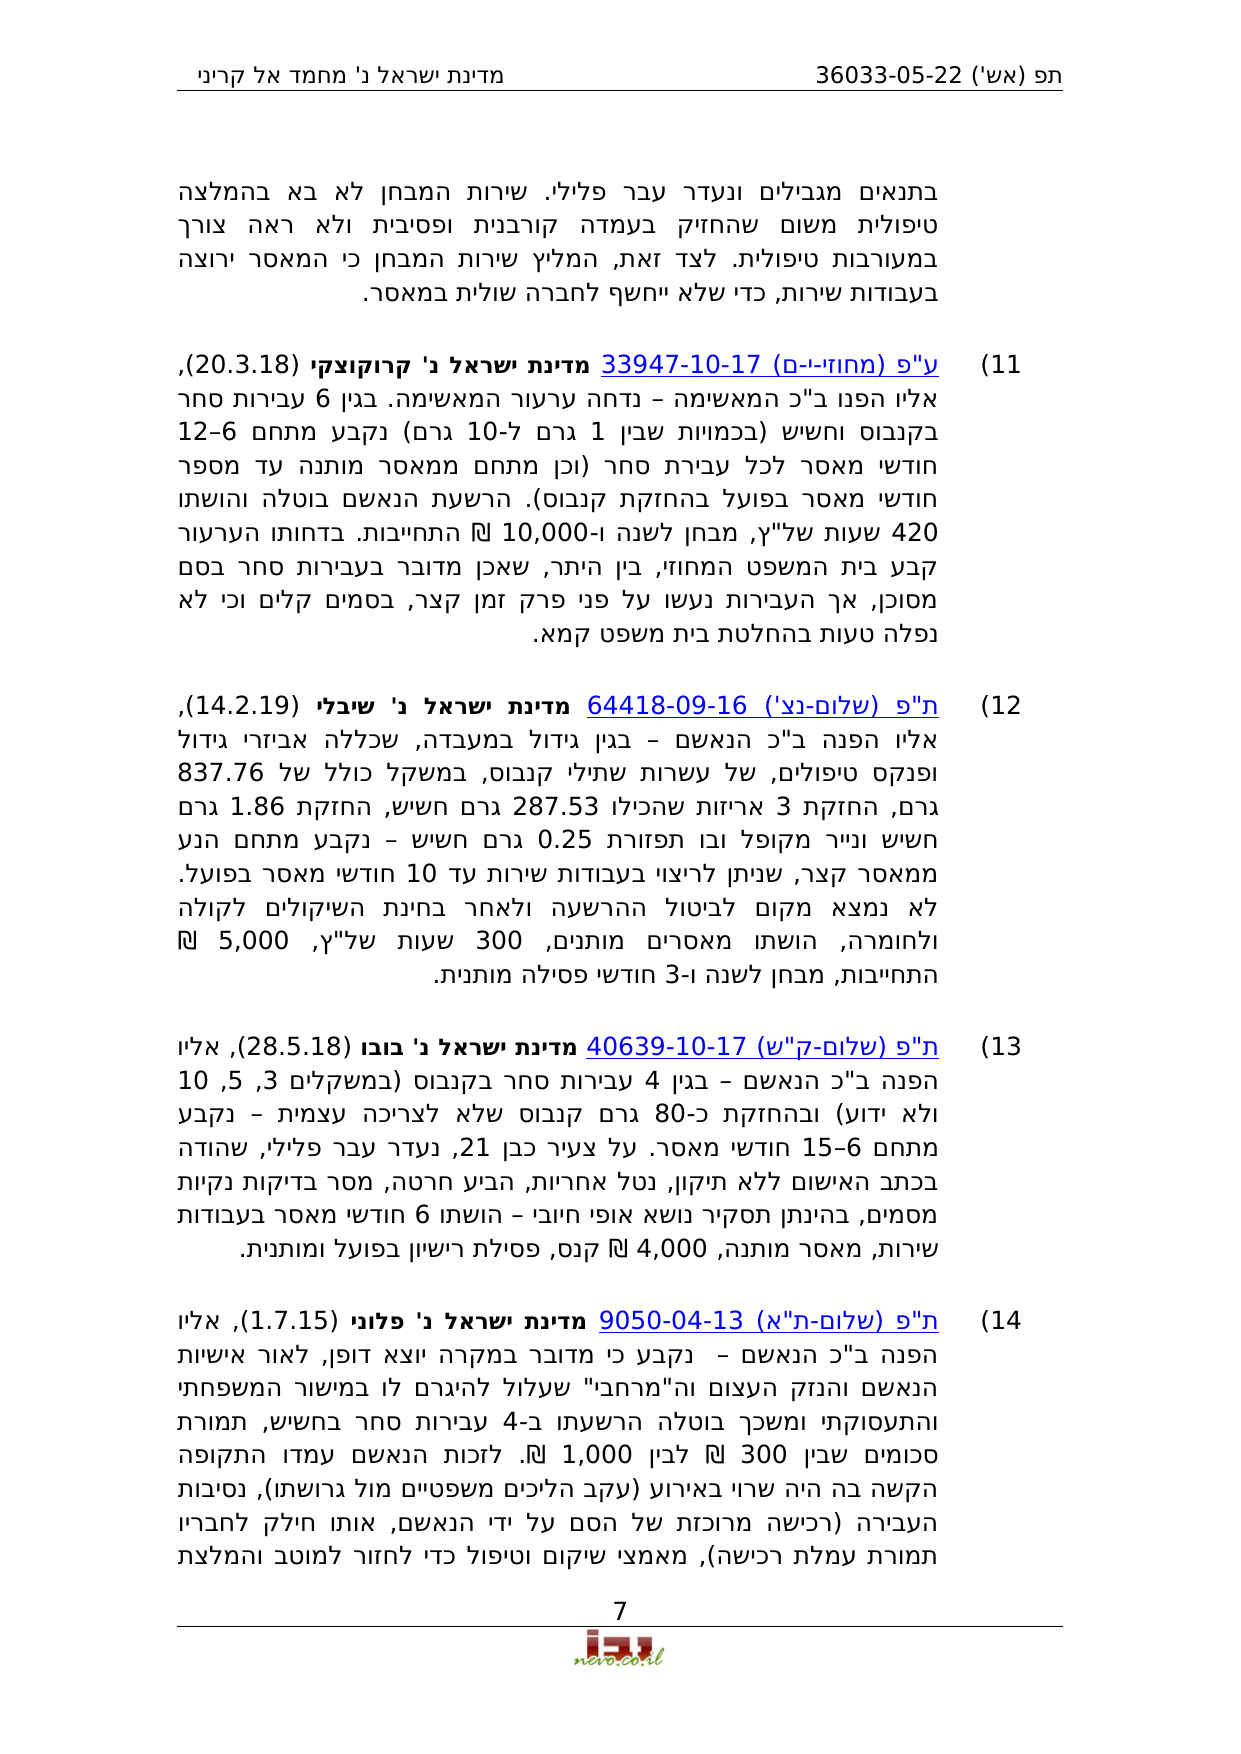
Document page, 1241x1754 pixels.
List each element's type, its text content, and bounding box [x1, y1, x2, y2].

list ע"פ (מחוזי-י-ם) 33947-10-17 מדינת ישראל נ' קרוקוצקי (20.3.18), אליו הפנו ב"כ המאשימה – נדחה ערעור המאשימה. בגין 6 עבירות סחר בקנבוס וחשיש (בכמויות שבין 1 גרם ל-10 גרם) נקבע מתחם 6–12 חודשי מאסר לכל עבירת סחר (וכן מתחם ממאסר מותנה עד מספר חודשי מאסר בפועל בהחזקת קנבוס). הרשעת הנאשם בוטלה והושתו 420 שעות של"ץ, מבחן לשנה ו-10,000 ₪ התחייבות. בדחותו הערעור קבע בית המשפט המחוזי, בין היתר, שאכן מדובר בעבירות סחר בסם מסוכן, אך העבירות נעשו על פני פרק זמן קצר, בסמים קלים וכי לא נפלה טעות בהחלטת בית משפט קמא. [177, 351, 980, 648]
list ת"פ (שלום-נצ') 64418-09-16 מדינת ישראל נ' שיבלי (14.2.19), אליו הפנה ב"כ הנאשם – בגין גידול במעבדה, שכללה אביזרי גידול ופנקס טיפולים, של עשרות שתילי קנבוס, במשקל כולל של 837.76 גרם, החזקת 3 אריזות שהכילו 287.53 גרם חשיש, החזקת 1.86 גרם חשיש ונייר מקופל ובו תפזורת 0.25 גרם חשיש – נקבע מתחם הנע ממאסר קצר, שניתן לריצוי בעבודות שירות עד 10 חודשי מאסר בפועל. לא נמצא מקום לביטול ההרשעה ולאחר בחינת השיקולים לקולה ולחומרה, הושתו מאסרים מותנים, 300 שעות של"ץ, 5,000 ₪ התחייבות, מבחן לשנה ו-3 חודשי פסילה מותנית. [177, 692, 980, 989]
list ת"פ (שלום-ק"ש) 40639-10-17 מדינת ישראל נ' בובו (28.5.18), אליו הפנה ב"כ הנאשם – בגין 4 עבירות סחר בקנבוס (במשקלים 3, 5, 10 ולא ידוע) ובהחזקת כ-80 גרם קנבוס שלא לצריכה עצמית – נקבע מתחם 6–15 חודשי מאסר. על צעיר כבן 21, נעדר עבר פלילי, שהודה בכתב האישום ללא תיקון, נטל אחריות, הביע חרטה, מסר בדיקות נקיות מסמים, בהינתן תסקיר נושא אופי חיובי – הושתו 6 חודשי מאסר בעבודות שירות, מאסר מותנה, 4,000 ₪ קנס, פסילת רישיון בפועל ומותנית. [177, 1033, 980, 1263]
picture [574, 1629, 666, 1667]
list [177, 177, 980, 307]
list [177, 1307, 980, 1571]
